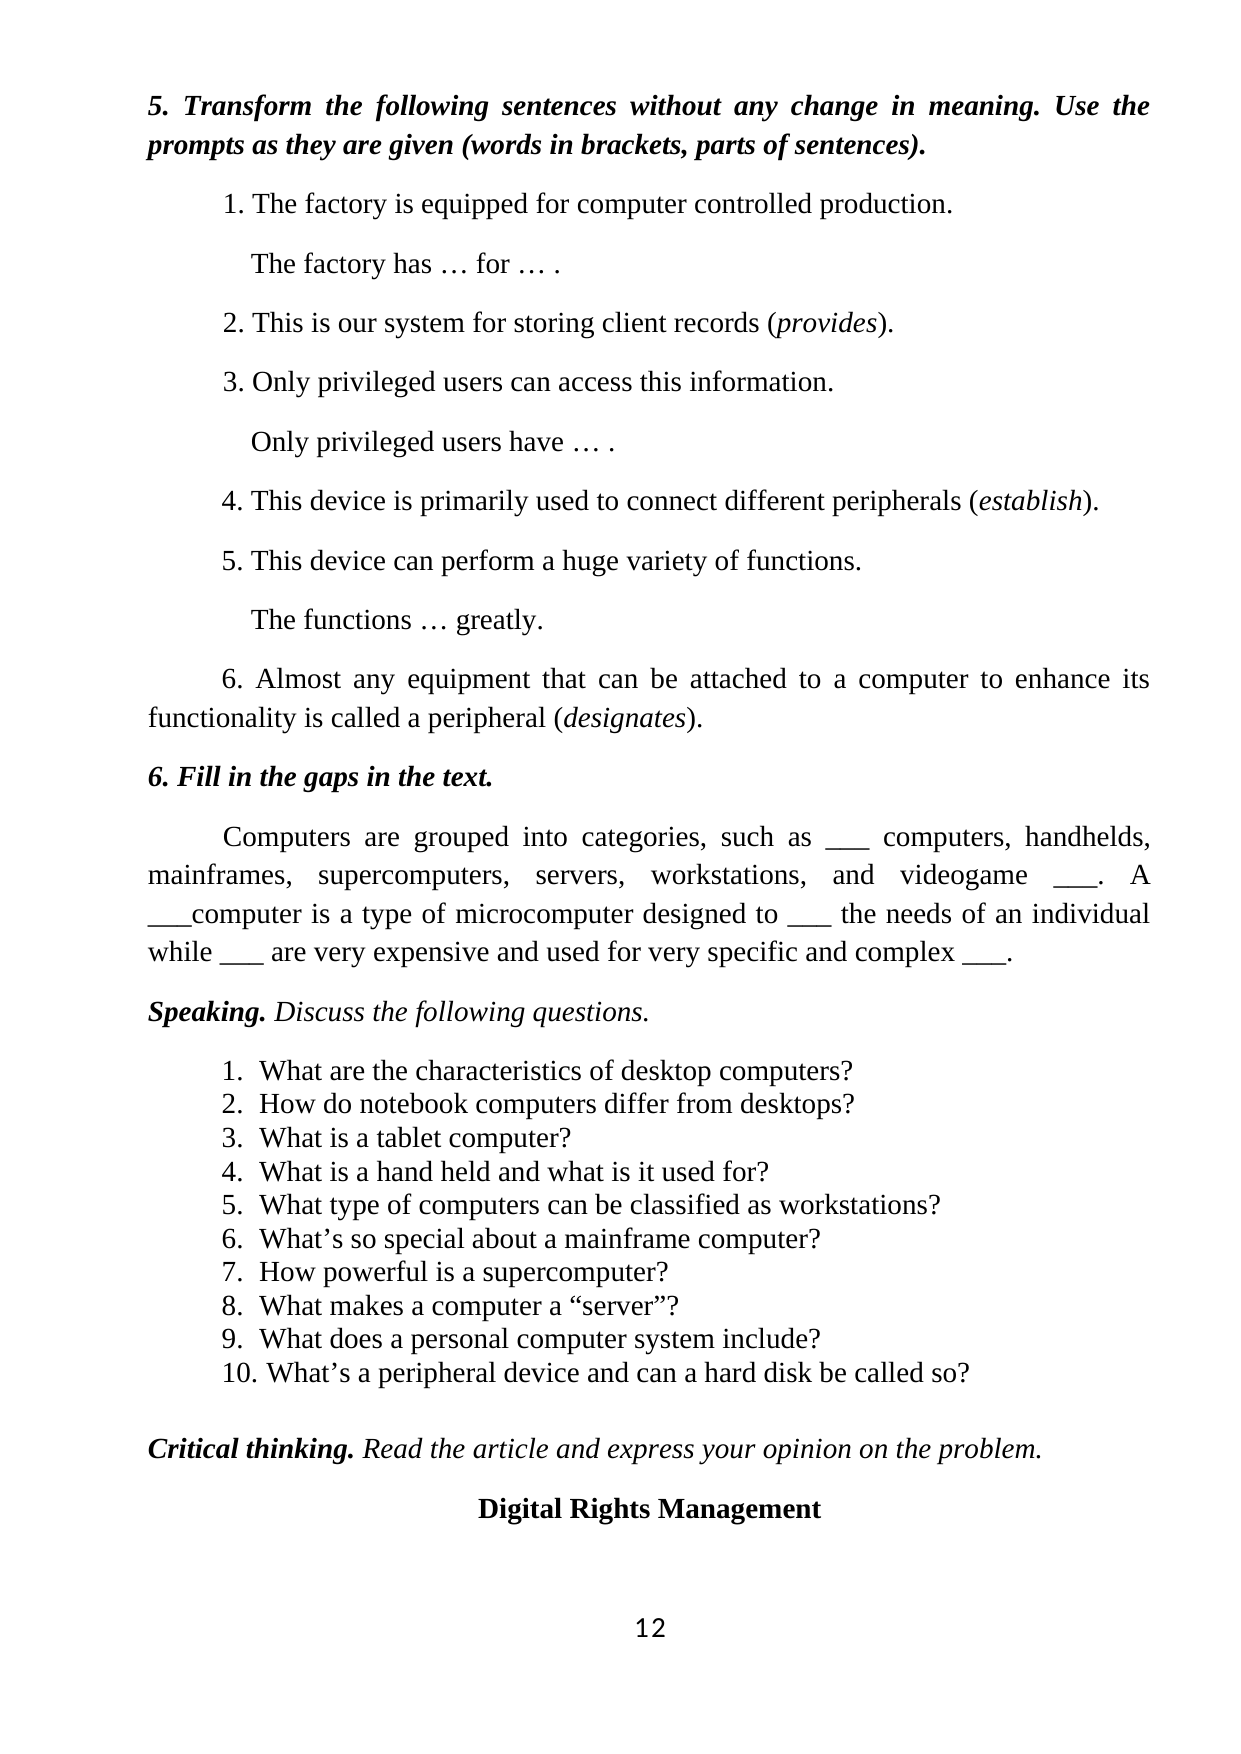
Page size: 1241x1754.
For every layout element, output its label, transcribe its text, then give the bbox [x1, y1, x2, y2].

text 1. The factory is equipped for computer controlled production. [148, 186, 1152, 220]
list What’s a peripheral device and can a hard disk be called so? [221, 1355, 1152, 1388]
text 6. Almost any equipment that can be attached to a computer to enhance its functionality is called a peripheral (designates). [148, 661, 1152, 733]
text 6. Fill in the gaps in the text. [148, 759, 1152, 793]
text 5. This device can perform a huge variety of functions. [148, 543, 1152, 576]
text 5. Transform the following sentences without any change in meaning. Use the prompts as they are given (words in brackets, parts of sentences). [148, 88, 1152, 161]
text Only privileged users have … . [148, 424, 1152, 457]
list What does a personal computer system include? [221, 1321, 1152, 1355]
list How powerful is a supercomputer? [221, 1254, 1152, 1288]
list What type of computers can be classified as workstations? [221, 1187, 1152, 1221]
list What is a tablet computer? [221, 1120, 1152, 1154]
text Computers are grouped into categories, such as ___ computers, handhelds, mainframes, supercomputers, servers, workstations, and videogame ___. A ___computer is a type of microcomputer designed to ___ the needs of an individual while ___ are very expensive and used for very specific and complex ___. [148, 819, 1152, 968]
text The functions … greatly. [148, 602, 1152, 636]
list What is a hand held and what is it used for? [221, 1154, 1152, 1187]
text The factory has … for … . [148, 246, 1152, 279]
text Digital Rights Management [148, 1491, 1152, 1524]
text 2. This is our system for storing client records (provides). [148, 305, 1152, 339]
text 3. Only privileged users can access this information. [148, 364, 1152, 398]
text Critical thinking. Read the article and express your opinion on the problem. [148, 1431, 1152, 1465]
list What are the characteristics of desktop computers? [221, 1053, 1152, 1087]
list How do notebook computers differ from desktops? [221, 1087, 1152, 1120]
text Speaking. Discuss the following questions. [148, 994, 1152, 1027]
list What’s so special about a mainframe computer? [221, 1221, 1152, 1254]
text 4. This device is primarily used to connect different peripherals (establish). [148, 483, 1152, 517]
list What makes a computer a “server”? [221, 1288, 1152, 1321]
